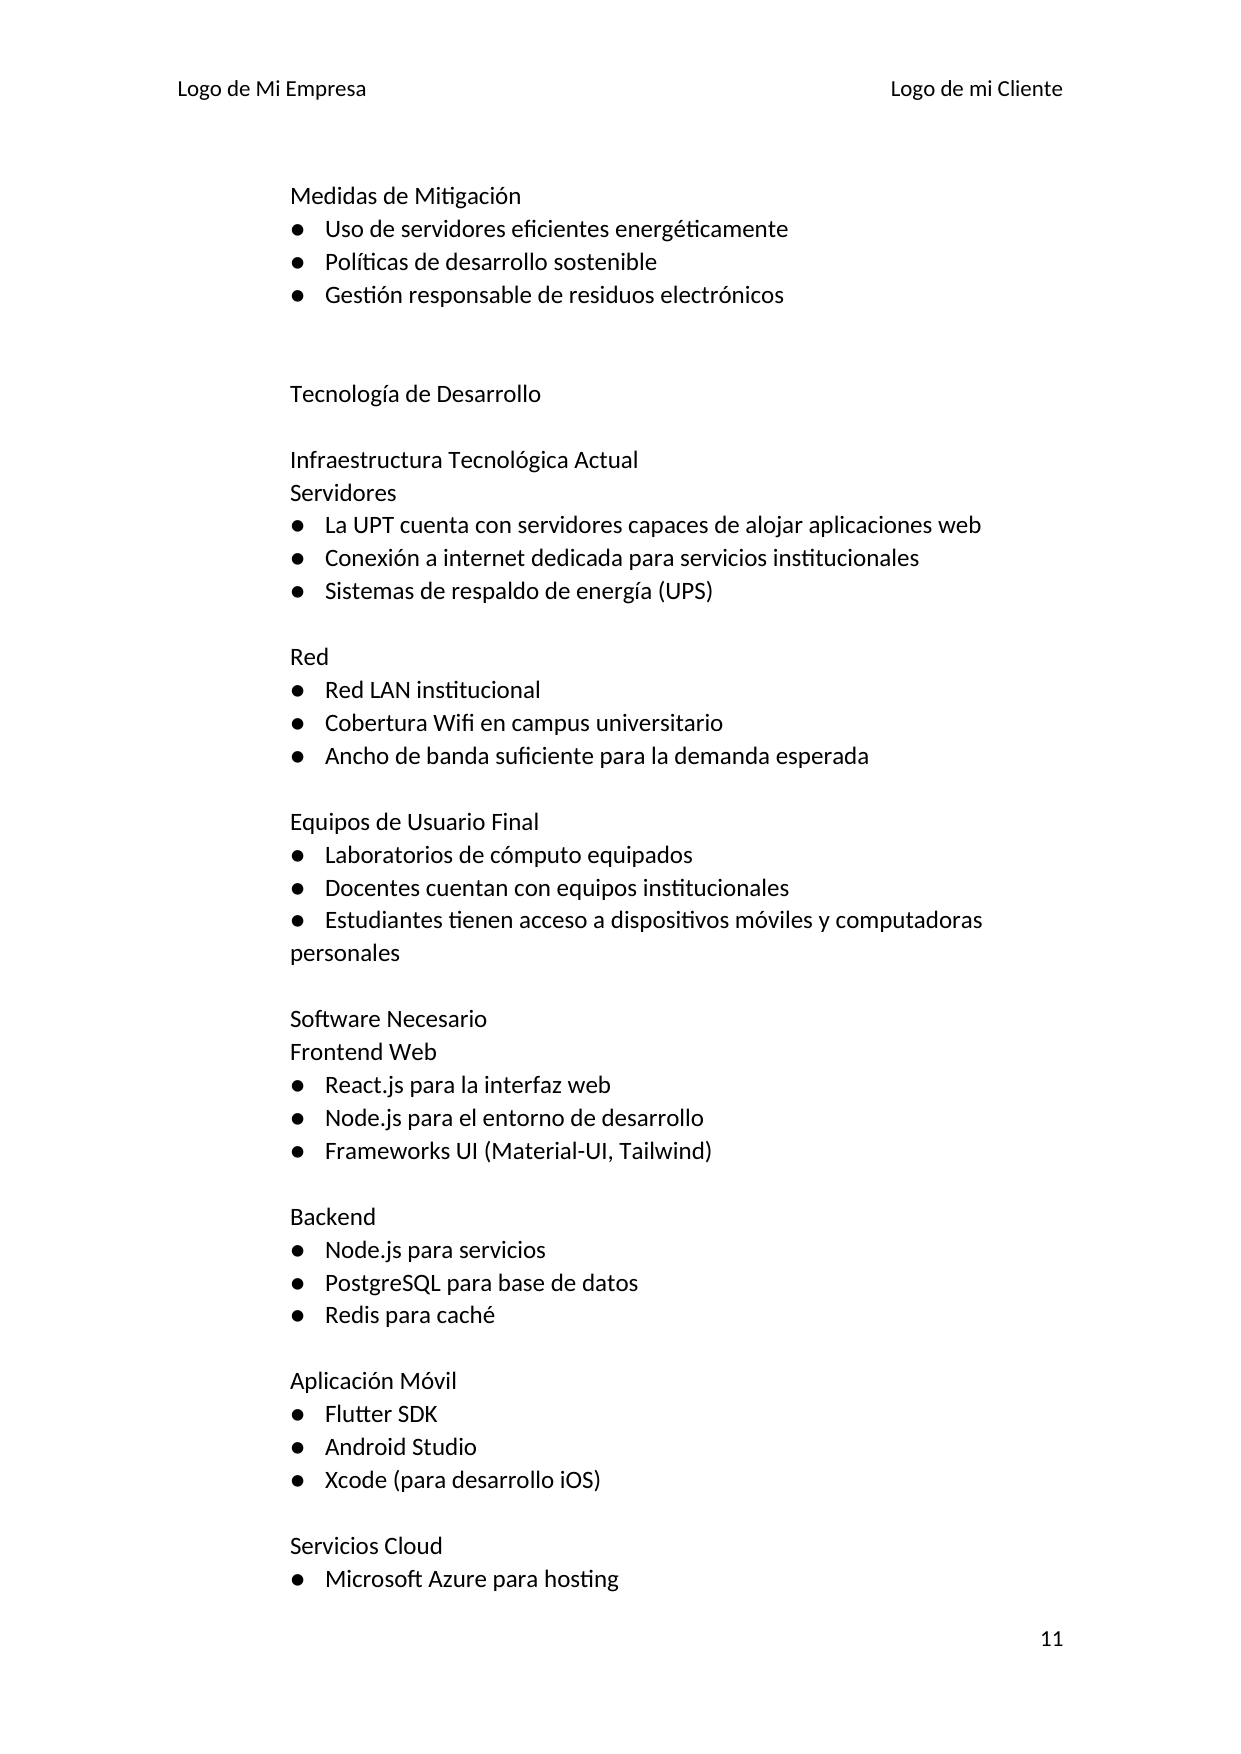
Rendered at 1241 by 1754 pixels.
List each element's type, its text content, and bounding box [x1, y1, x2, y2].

list ● Docentes cuentan con equipos institucionales [290, 872, 1063, 902]
list Software Necesario [290, 1003, 1063, 1034]
list Frontend Web [290, 1036, 1063, 1067]
list ● Cobertura Wifi en campus universitario [290, 707, 1063, 738]
list Servicios Cloud [290, 1530, 1063, 1561]
list ● Node.js para el entorno de desarrollo [290, 1102, 1063, 1133]
list ● Red LAN institucional [290, 674, 1063, 705]
list ● React.js para la interfaz web [290, 1069, 1063, 1100]
list ● Estudiantes tienen acceso a dispositivos móviles y computadoras personales [290, 905, 1063, 968]
list Servidores [290, 477, 1063, 507]
list ● La UPT cuenta con servidores capaces de alojar aplicaciones web [290, 510, 1063, 540]
list Infraestructura Tecnológica Actual [290, 444, 1063, 474]
list Red [290, 641, 1063, 672]
list ● Android Studio [290, 1431, 1063, 1462]
list ● Gestión responsable de residuos electrónicos [290, 279, 1063, 310]
list ● Ancho de banda suficiente para la demanda esperada [290, 740, 1063, 771]
list ● Microsoft Azure para hosting [290, 1563, 1063, 1593]
list ● Conexión a internet dedicada para servicios institucionales [290, 543, 1063, 573]
list Equipos de Usuario Final [290, 806, 1063, 836]
list ● Sistemas de respaldo de energía (UPS) [290, 576, 1063, 606]
list Medidas de Mitigación [290, 181, 1063, 211]
list ● Uso de servidores eficientes energéticamente [290, 213, 1063, 244]
list Backend [290, 1201, 1063, 1231]
list ● Redis para caché [290, 1300, 1063, 1330]
list ● Xcode (para desarrollo iOS) [290, 1464, 1063, 1495]
list Aplicación Móvil [290, 1366, 1063, 1396]
list Tecnología de Desarrollo [290, 378, 1063, 408]
list ● Laboratorios de cómputo equipados [290, 839, 1063, 869]
list ● Frameworks UI (Material-UI, Tailwind) [290, 1135, 1063, 1166]
list ● Flutter SDK [290, 1398, 1063, 1429]
list ● PostgreSQL para base de datos [290, 1267, 1063, 1297]
list ● Node.js para servicios [290, 1234, 1063, 1264]
list ● Políticas de desarrollo sostenible [290, 246, 1063, 277]
